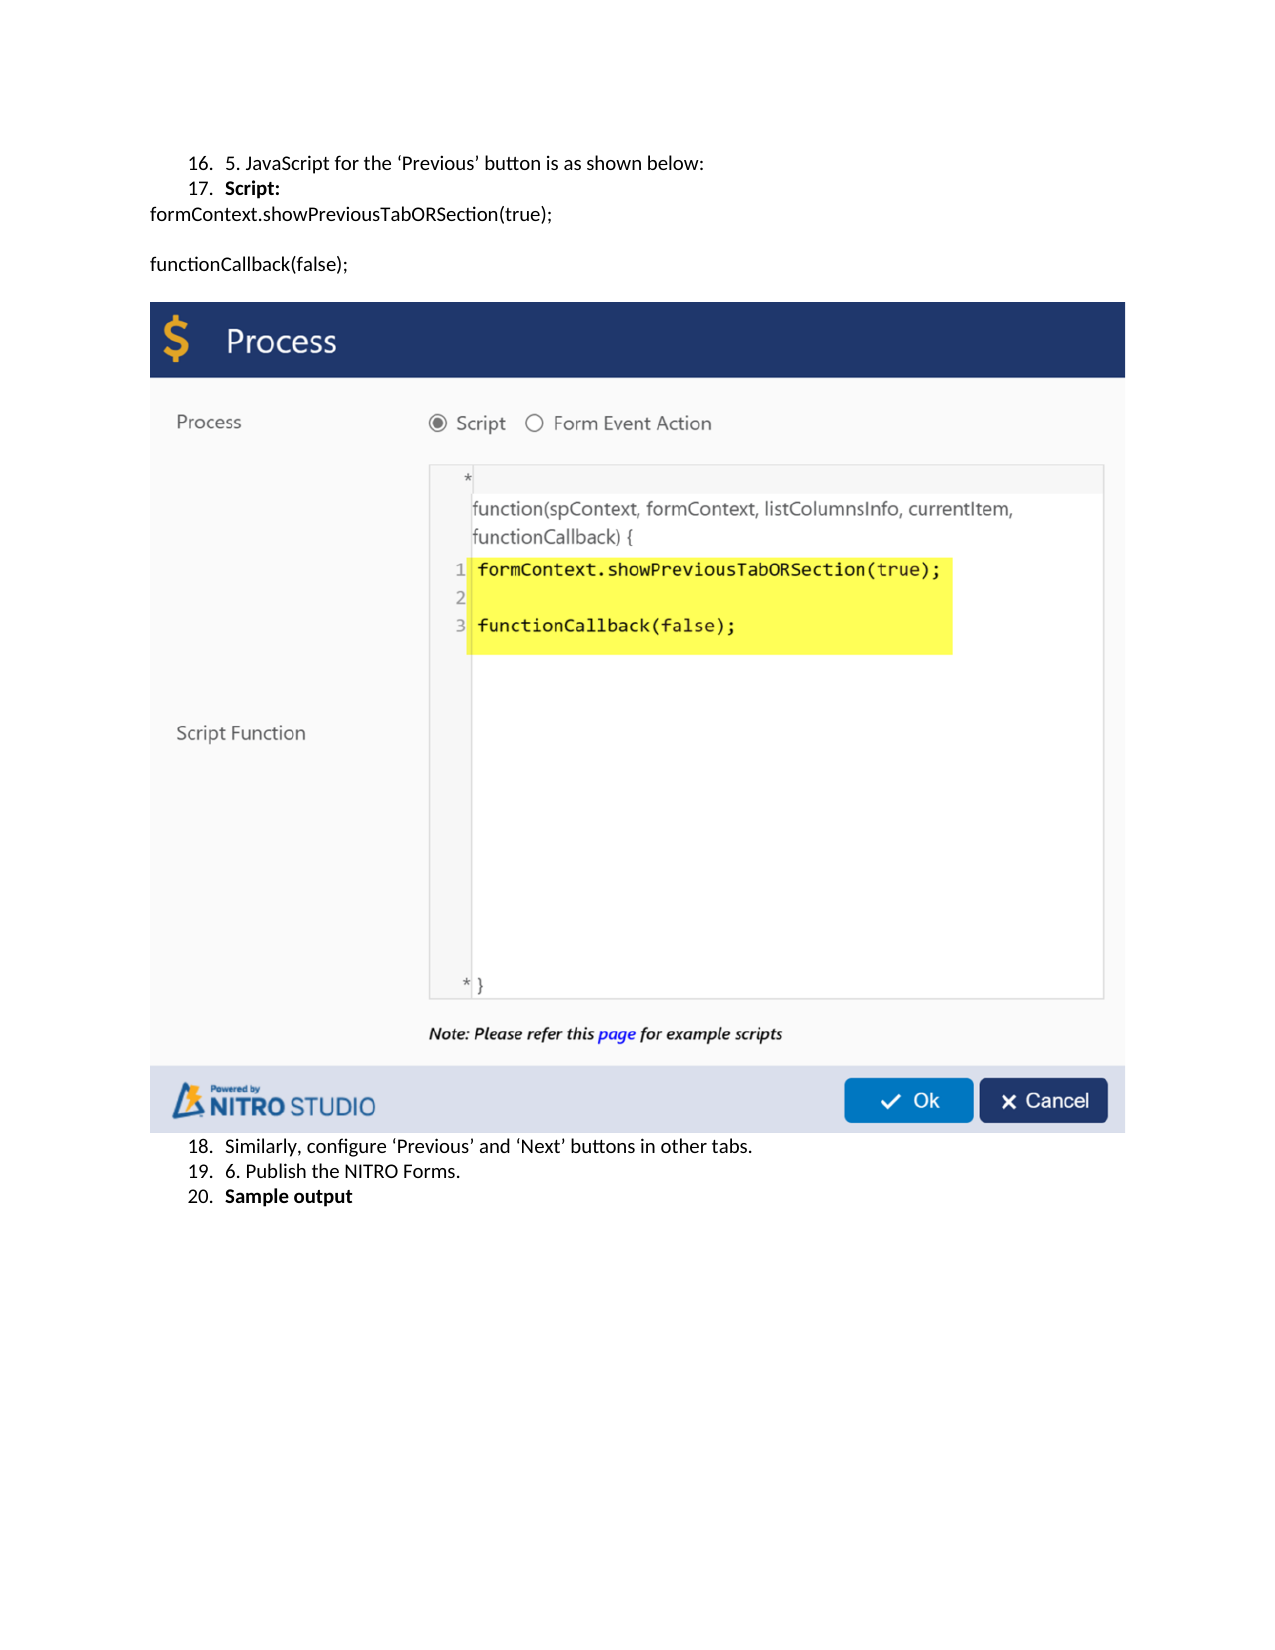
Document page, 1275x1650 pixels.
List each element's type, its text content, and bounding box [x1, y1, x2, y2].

list 6. Publish the NITRO Forms. [187, 1158, 1125, 1184]
list 5. JavaScript for the ‘Previous’ button is as shown below: [187, 150, 1125, 175]
list Script: [187, 175, 1125, 201]
text functionCallback(false); [150, 252, 1125, 277]
text formContext.showPreviousTabORSection(true); [150, 201, 1125, 226]
list Sample output [187, 1184, 1125, 1209]
list Similarly, configure ‘Previous’ and ‘Next’ buttons in other tabs. [187, 1133, 1125, 1158]
picture [150, 302, 1125, 1133]
